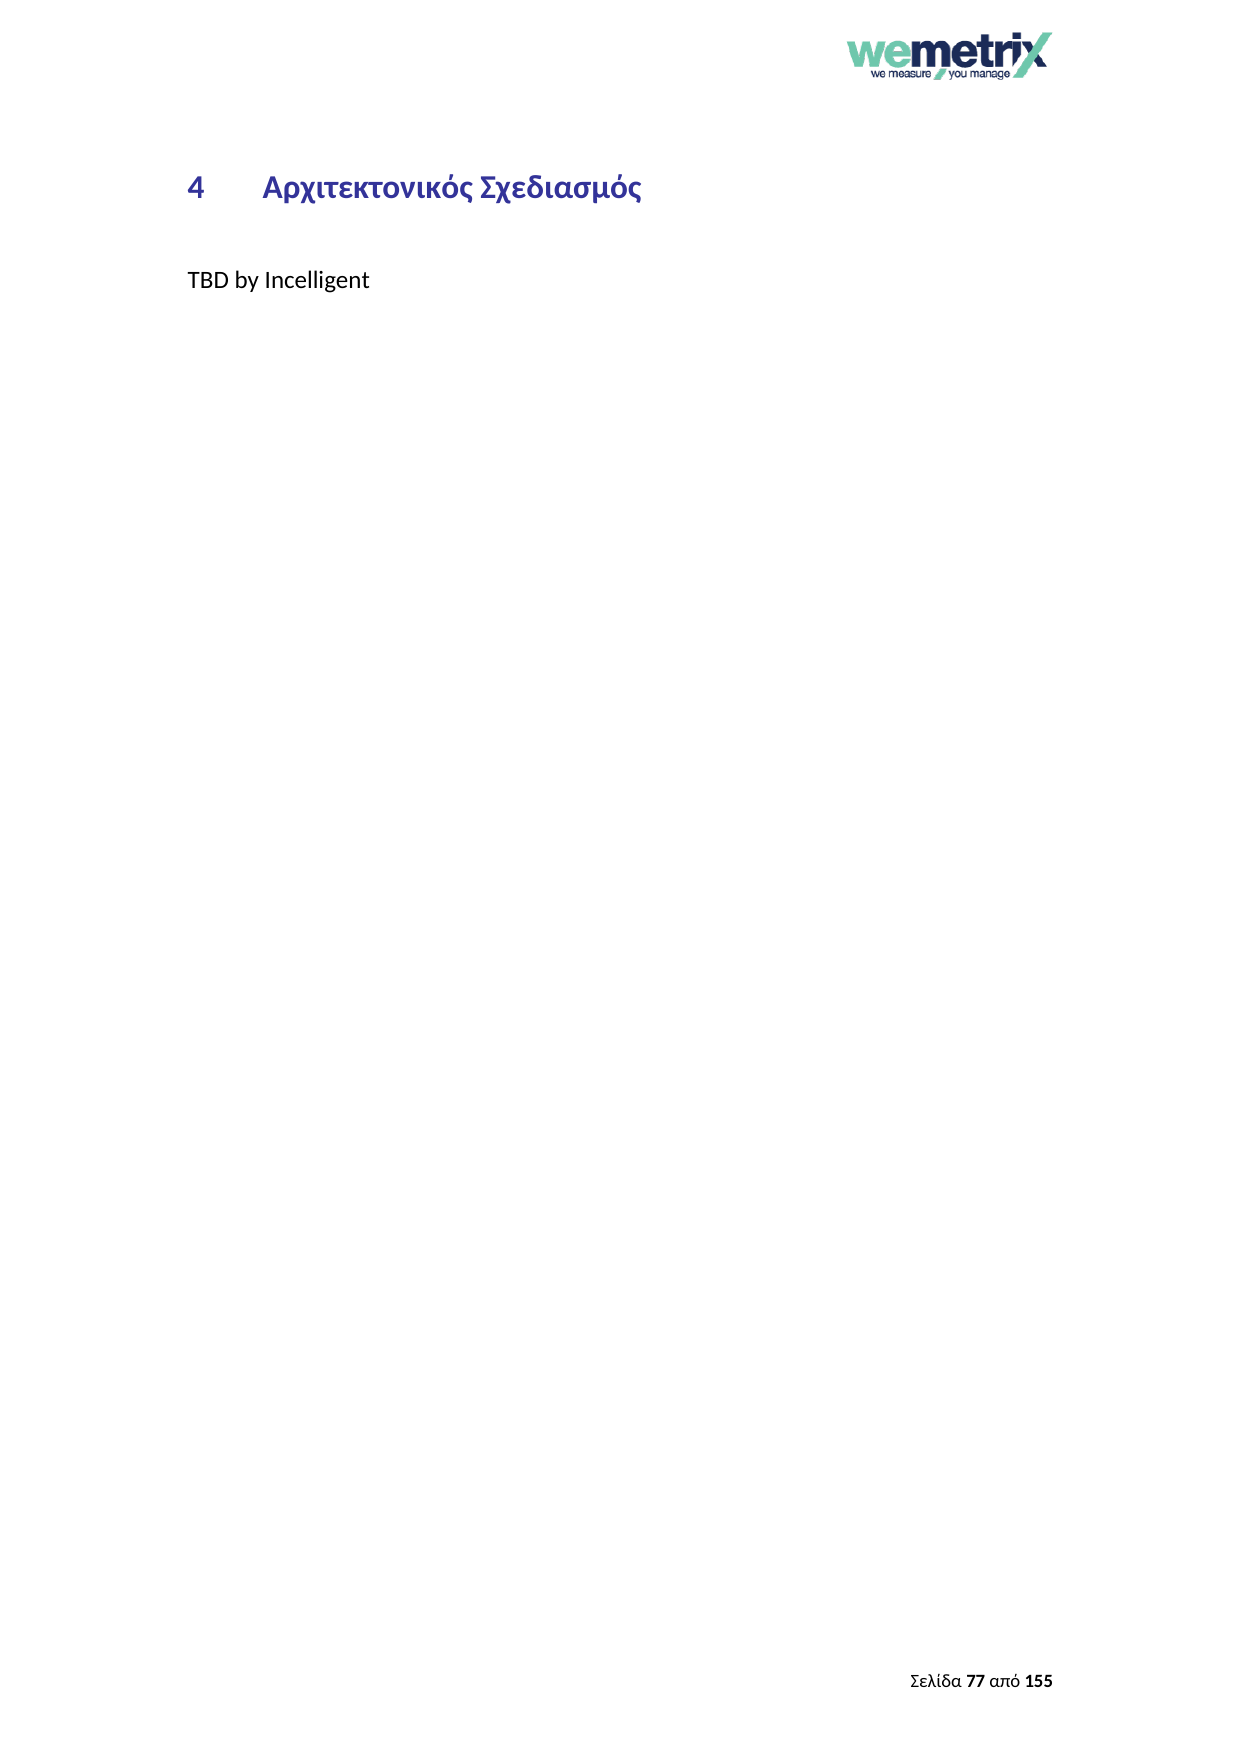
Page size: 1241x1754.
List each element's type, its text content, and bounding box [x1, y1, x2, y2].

picture [844, 29, 1053, 80]
subtitle Αρχιτεκτονικός Σχεδιασμός [187, 166, 1053, 207]
text TBD by Incelligent [187, 264, 1053, 295]
